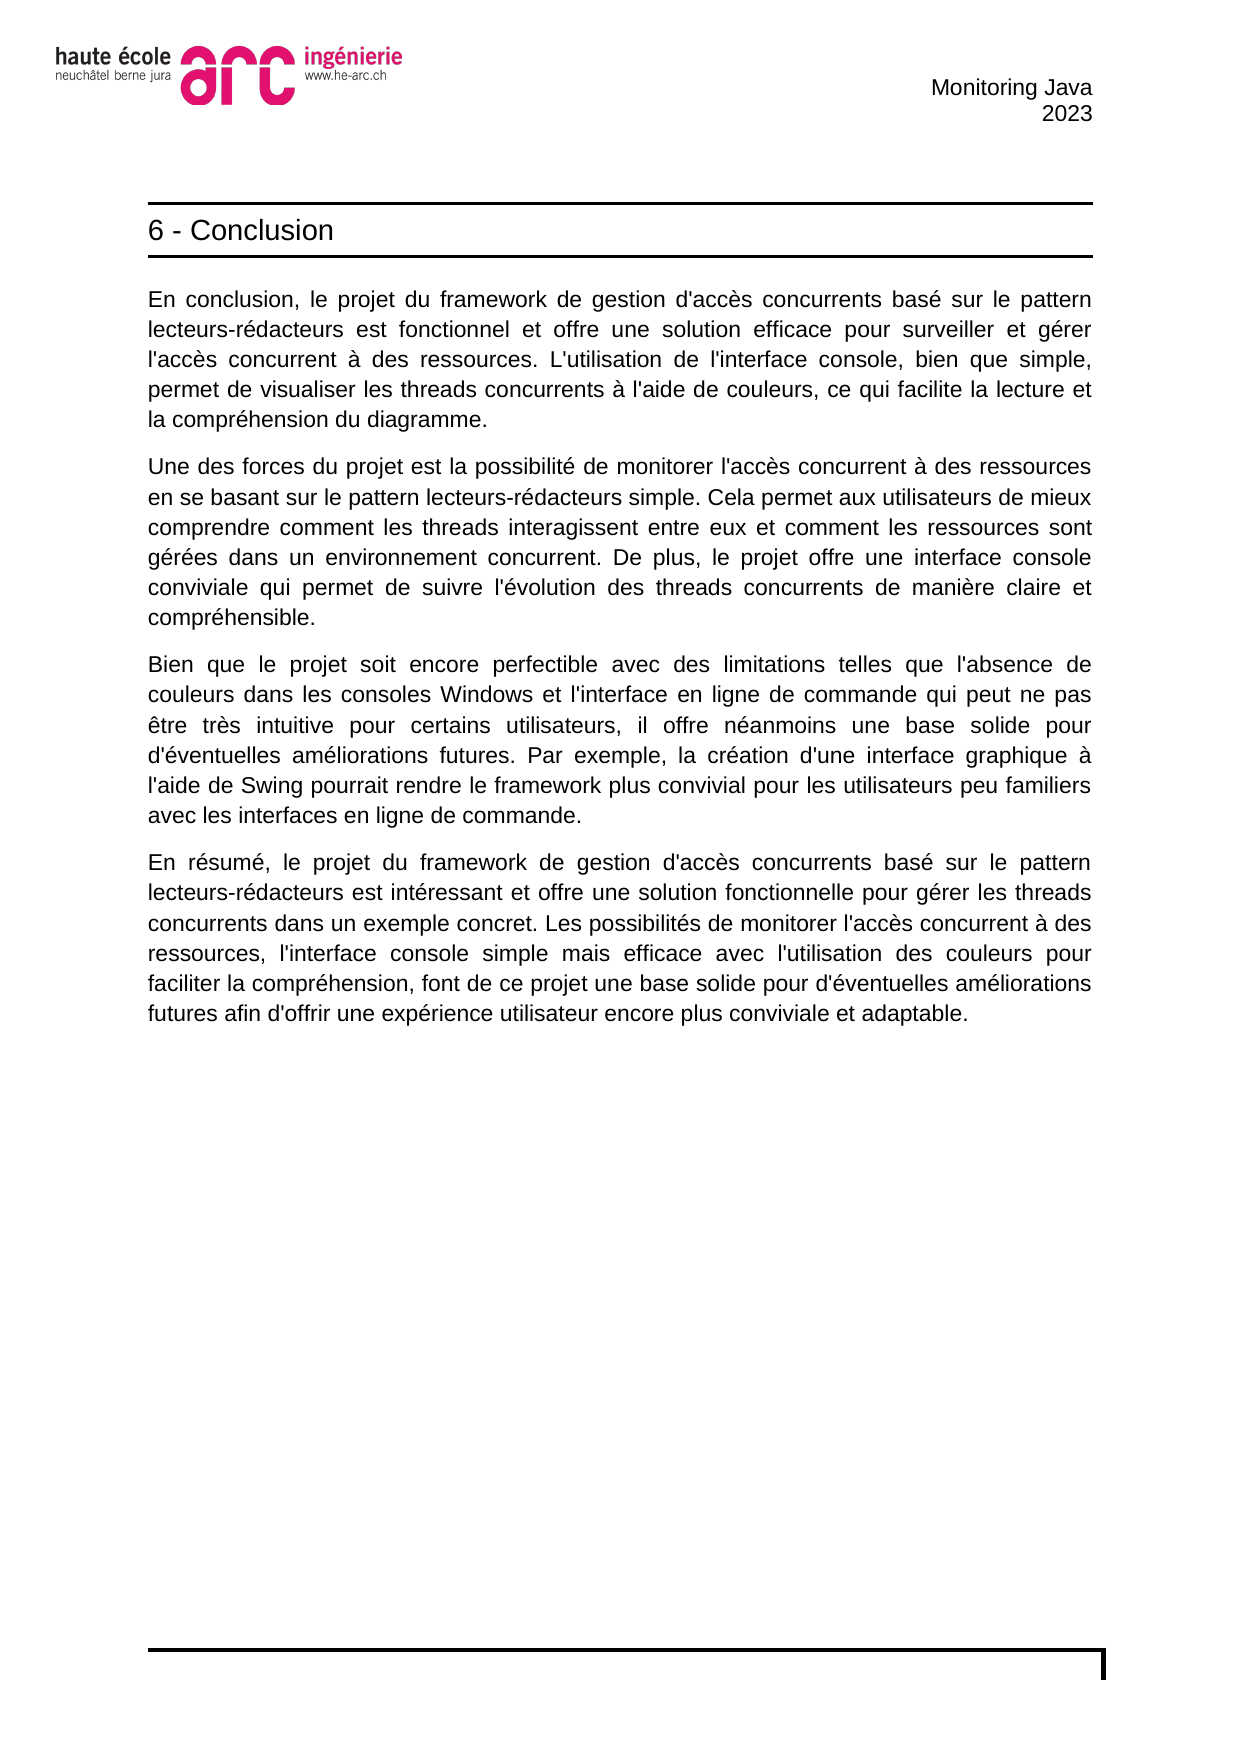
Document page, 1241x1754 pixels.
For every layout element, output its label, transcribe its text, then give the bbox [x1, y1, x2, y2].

picture [50, 42, 406, 105]
text En conclusion, le projet du framework de gestion d'accès concurrents basé sur le pattern lecteurs-rédacteurs est fonctionnel et offre une solution efficace pour surveiller et gérer l'accès concurrent à des ressources. L'utilisation de l'interface console, bien que simple, permet de visualiser les threads concurrents à l'aide de couleurs, ce qui facilite la lecture et la compréhension du diagramme. [148, 286, 1093, 433]
text Une des forces du projet est la possibilité de monitorer l'accès concurrent à des ressources en se basant sur le pattern lecteurs-rédacteurs simple. Cela permet aux utilisateurs de mieux comprendre comment les threads interagissent entre eux et comment les ressources sont gérées dans un environnement concurrent. De plus, le projet offre une interface console conviviale qui permet de suivre l'évolution des threads concurrents de manière claire et compréhensible. [148, 453, 1093, 631]
text Bien que le projet soit encore perfectible avec des limitations telles que l'absence de couleurs dans les consoles Windows et l'interface en ligne de commande qui peut ne pas être très intuitive pour certains utilisateurs, il offre néanmoins une base solide pour d'éventuelles améliorations futures. Par exemple, la création d'une interface graphique à l'aide de Swing pourrait rendre le framework plus convivial pour les utilisateurs peu familiers avec les interfaces en ligne de commande. [148, 651, 1093, 829]
text Conclusion [148, 205, 1093, 255]
text En résumé, le projet du framework de gestion d'accès concurrents basé sur le pattern lecteurs-rédacteurs est intéressant et offre une solution fonctionnelle pour gérer les threads concurrents dans un exemple concret. Les possibilités de monitorer l'accès concurrent à des ressources, l'interface console simple mais efficace avec l'utilisation des couleurs pour faciliter la compréhension, font de ce projet une base solide pour d'éventuelles améliorations futures afin d'offrir une expérience utilisateur encore plus conviviale et adaptable. [148, 849, 1093, 1027]
